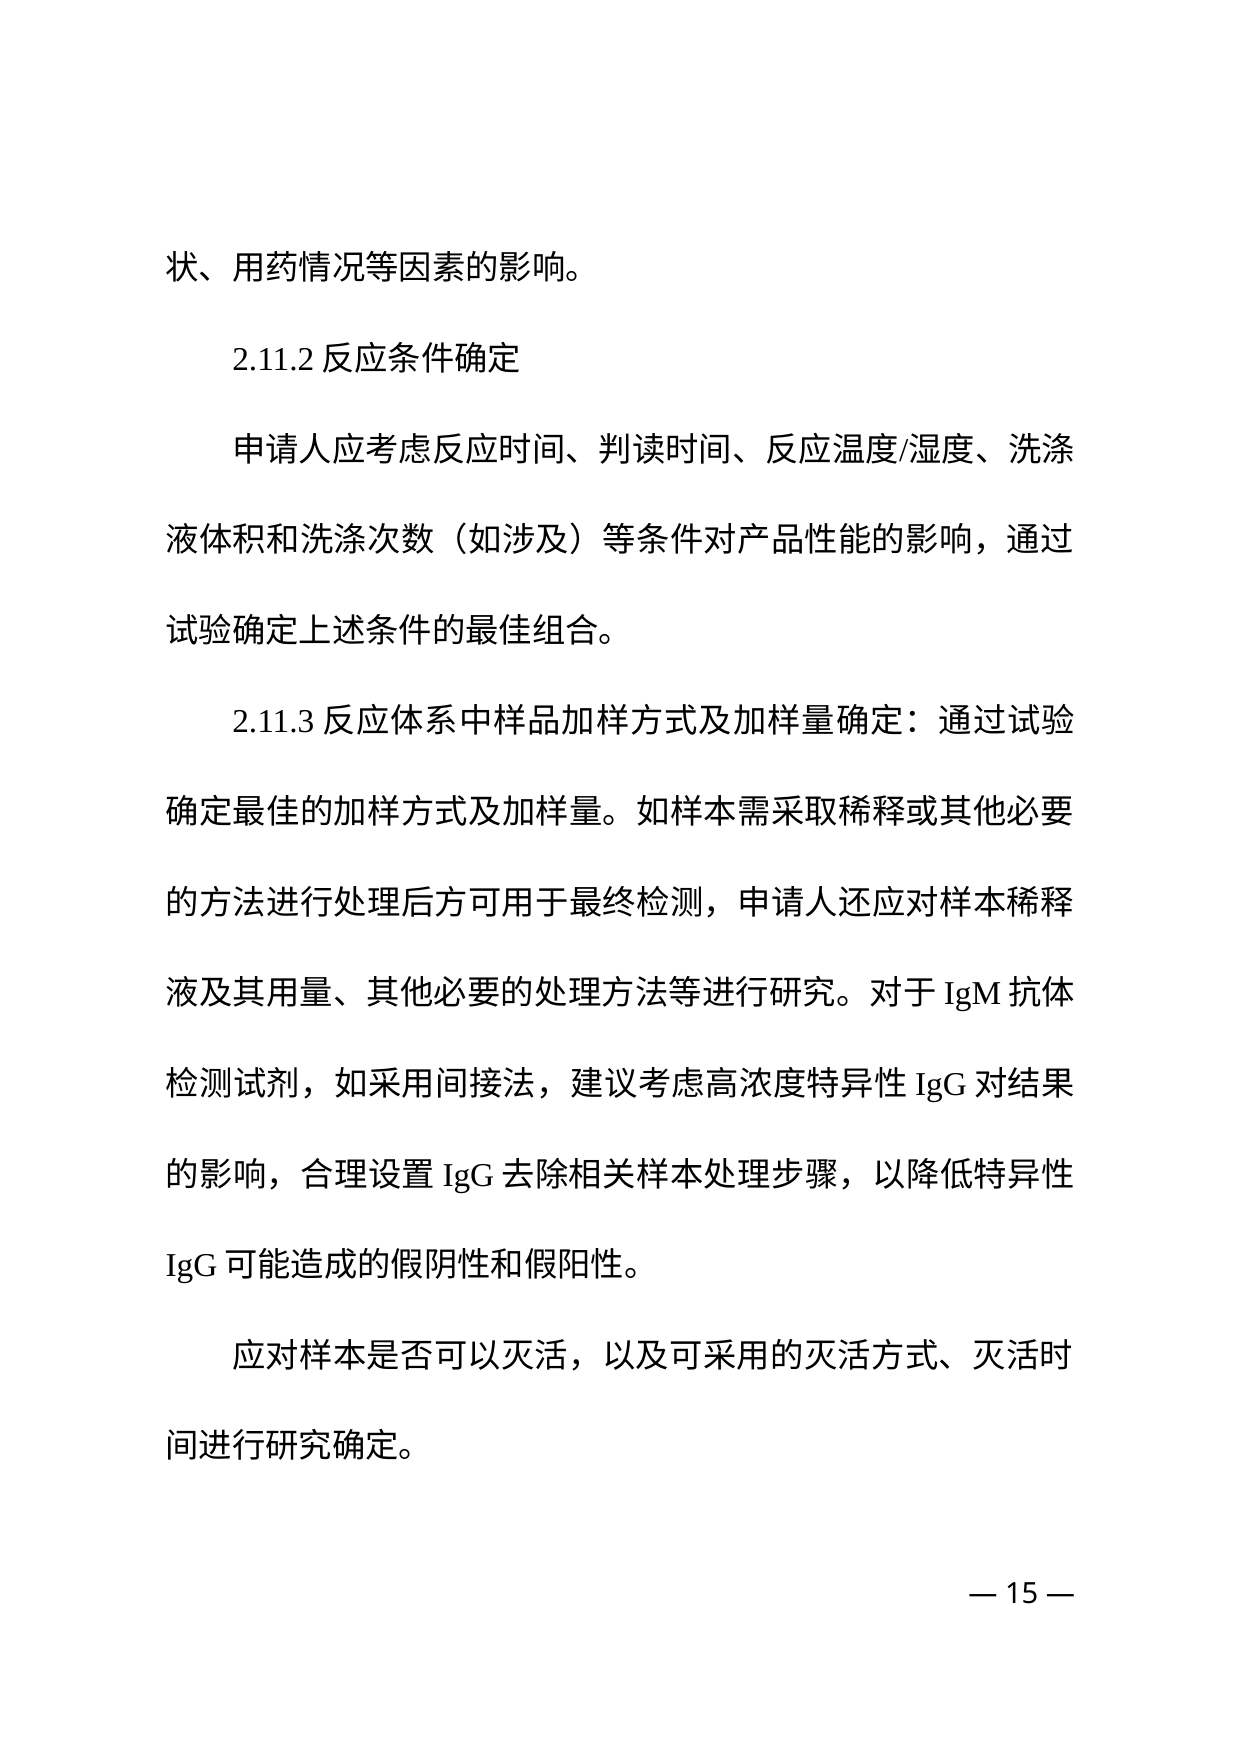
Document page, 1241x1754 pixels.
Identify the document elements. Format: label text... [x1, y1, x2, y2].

text 2.11.3反应体系中样品加样方式及加样量确定：通过试验确定最佳的加样方式及加样量。如样本需采取稀释或其他必要的方法进行处理后方可用于最终检测，申请人还应对样本稀释液及其用量、其他必要的处理方法等进行研究。对于IgM抗体检测试剂，如采用间接法，建议考虑高浓度特异性IgG对结果的影响，合理设置IgG去除相关样本处理步骤，以降低特异性IgG可能造成的假阴性和假阳性。 [165, 673, 1075, 1307]
text 应对样本是否可以灭活，以及可采用的灭活方式、灭活时间进行研究确定。 [165, 1307, 1075, 1489]
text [165, 220, 1075, 311]
text 2.11.2反应条件确定 [165, 311, 1075, 401]
text 申请人应考虑反应时间、判读时间、反应温度/湿度、洗涤液体积和洗涤次数（如涉及）等条件对产品性能的影响，通过试验确定上述条件的最佳组合。 [165, 401, 1075, 673]
